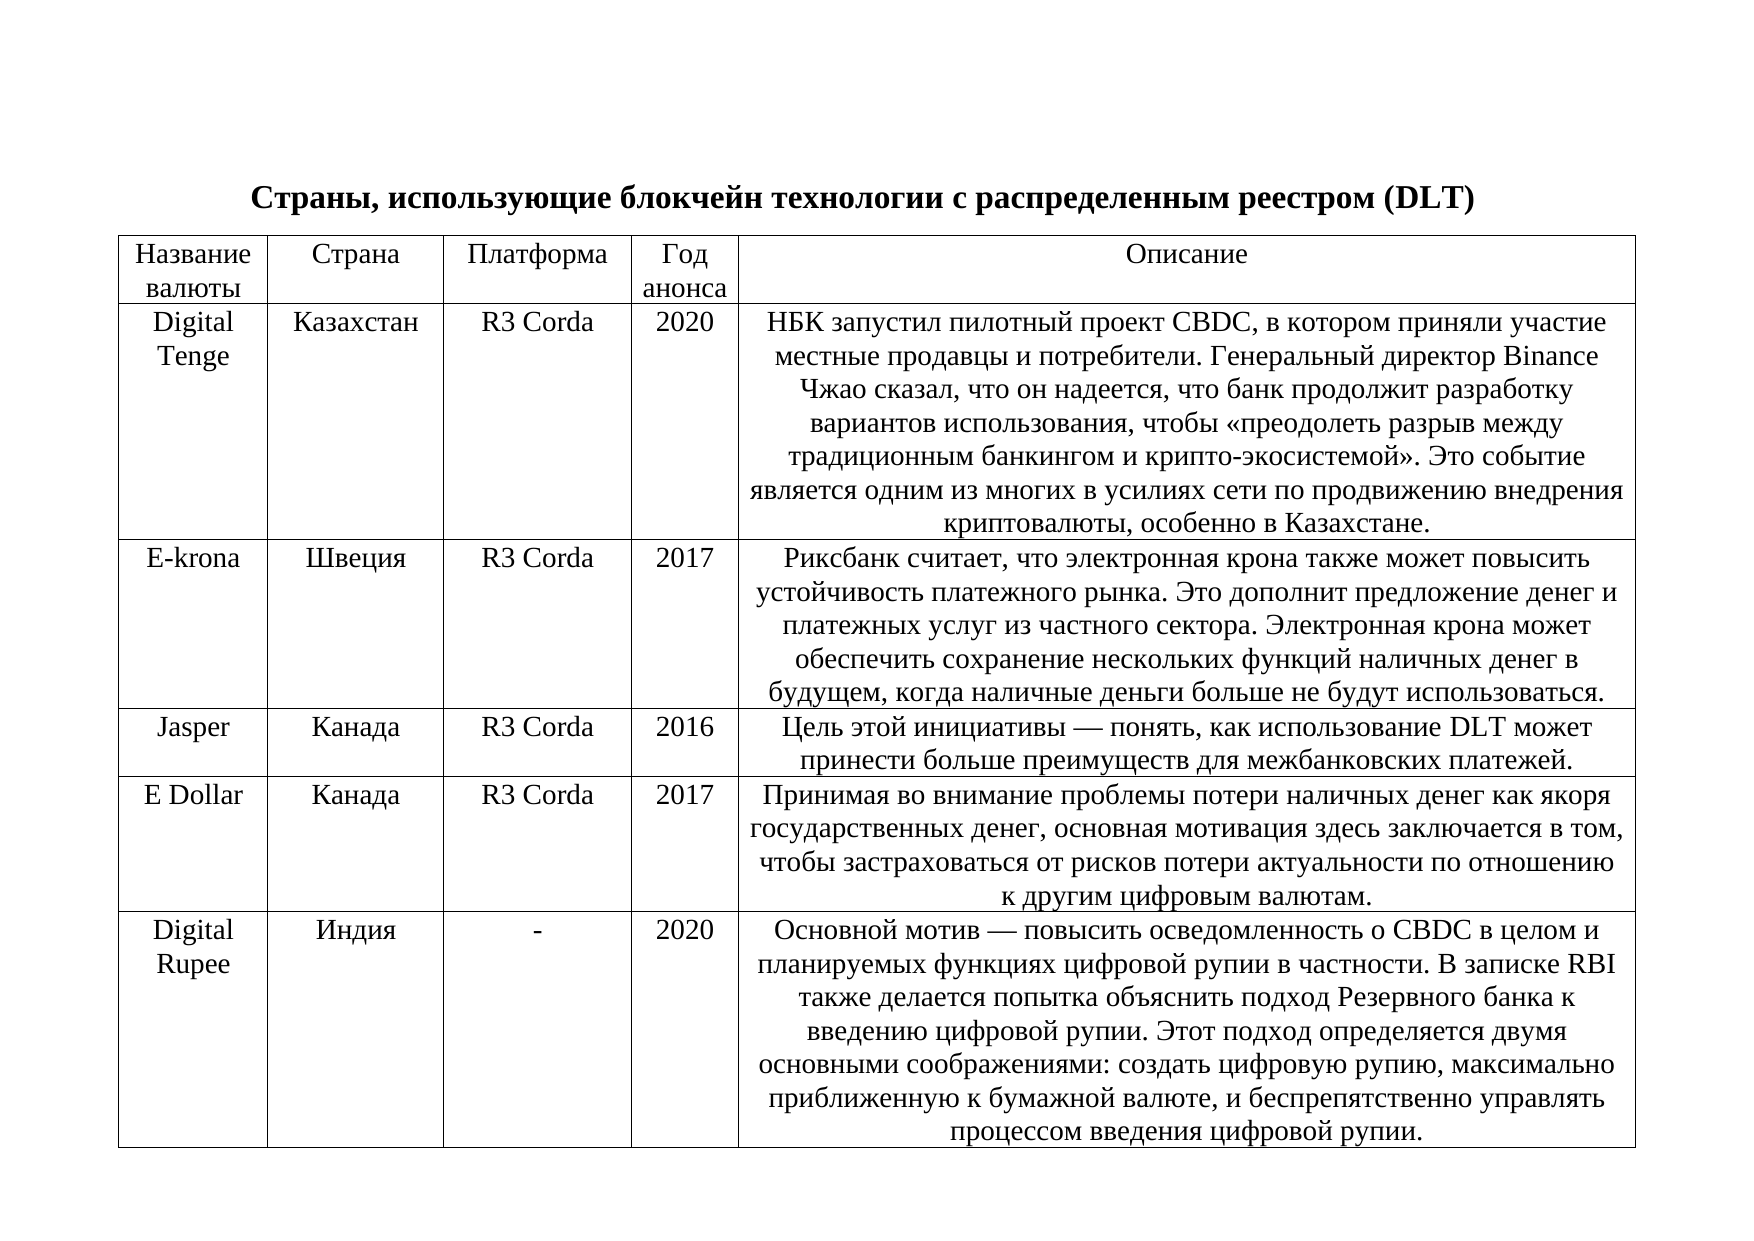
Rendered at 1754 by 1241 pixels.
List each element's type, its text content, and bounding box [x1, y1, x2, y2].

table_header Описание [739, 236, 1635, 303]
table_cell R3 Corda [444, 540, 631, 708]
table_cell Индия [268, 912, 443, 1147]
table_cell Digital Tenge [119, 304, 267, 539]
table_cell Digital Rupee [119, 912, 267, 1147]
table_cell Jasper [119, 709, 267, 776]
table_cell R3 Corda [444, 304, 631, 539]
table_cell Швеция [268, 540, 443, 708]
table_cell Принимая во внимание проблемы потери наличных денег как якоря государственных денег, основная мотивация здесь заключается в том, чтобы застраховаться от рисков потери актуальности по отношению к другим цифровым валютам. [739, 777, 1635, 911]
table_cell Риксбанк считает, что электронная крона также может повысить устойчивость платежного рынка. Это дополнит предложение денег и платежных услуг из частного сектора. Электронная крона может обеспечить сохранение нескольких функций наличных денег в будущем, когда наличные деньги больше не будут использоваться. [739, 540, 1635, 708]
table_cell Канада [268, 709, 443, 776]
table_cell Основной мотив — повысить осведомленность о CBDC в целом и планируемых функциях цифровой рупии в частности. В записке RBI также делается попытка объяснить подход Резервного банка к введению цифровой рупии. Этот подход определяется двумя основными соображениями: создать цифровую рупию, максимально приближенную к бумажной валюте, и беспрепятственно управлять процессом введения цифровой рупии. [739, 912, 1635, 1147]
table_header Страна [268, 236, 443, 303]
table_cell - [444, 912, 631, 1147]
table_cell E-krona [119, 540, 267, 708]
table_cell E Dollar [119, 777, 267, 911]
table_cell R3 Corda [444, 709, 631, 776]
text Страны, использующие блокчейн технологии с распределенным реестром (DLT) [118, 177, 1636, 216]
table_header Название валюты [119, 236, 267, 303]
table_cell Цель этой инициативы — понять, как использование DLT может принести больше преимуществ для межбанковских платежей. [739, 709, 1635, 776]
table_header Год анонса [632, 236, 738, 303]
table_cell 2020 [632, 912, 738, 1147]
table_cell 2016 [632, 709, 738, 776]
table_cell Канада [268, 777, 443, 911]
table_cell НБК запустил пилотный проект CBDC, в котором приняли участие местные продавцы и потребители. Генеральный директор Binance Чжао сказал, что он надеется, что банк продолжит разработку вариантов использования, чтобы «преодолеть разрыв между традиционным банкингом и крипто-экосистемой». Это событие является одним из многих в усилиях сети по продвижению внедрения криптовалюты, особенно в Казахстане. [739, 304, 1635, 539]
table_cell 2020 [632, 304, 738, 539]
table_cell Казахстан [268, 304, 443, 539]
table_cell 2017 [632, 540, 738, 708]
table_cell R3 Corda [444, 777, 631, 911]
table_cell 2017 [632, 777, 738, 911]
table_header Платформа [444, 236, 631, 303]
